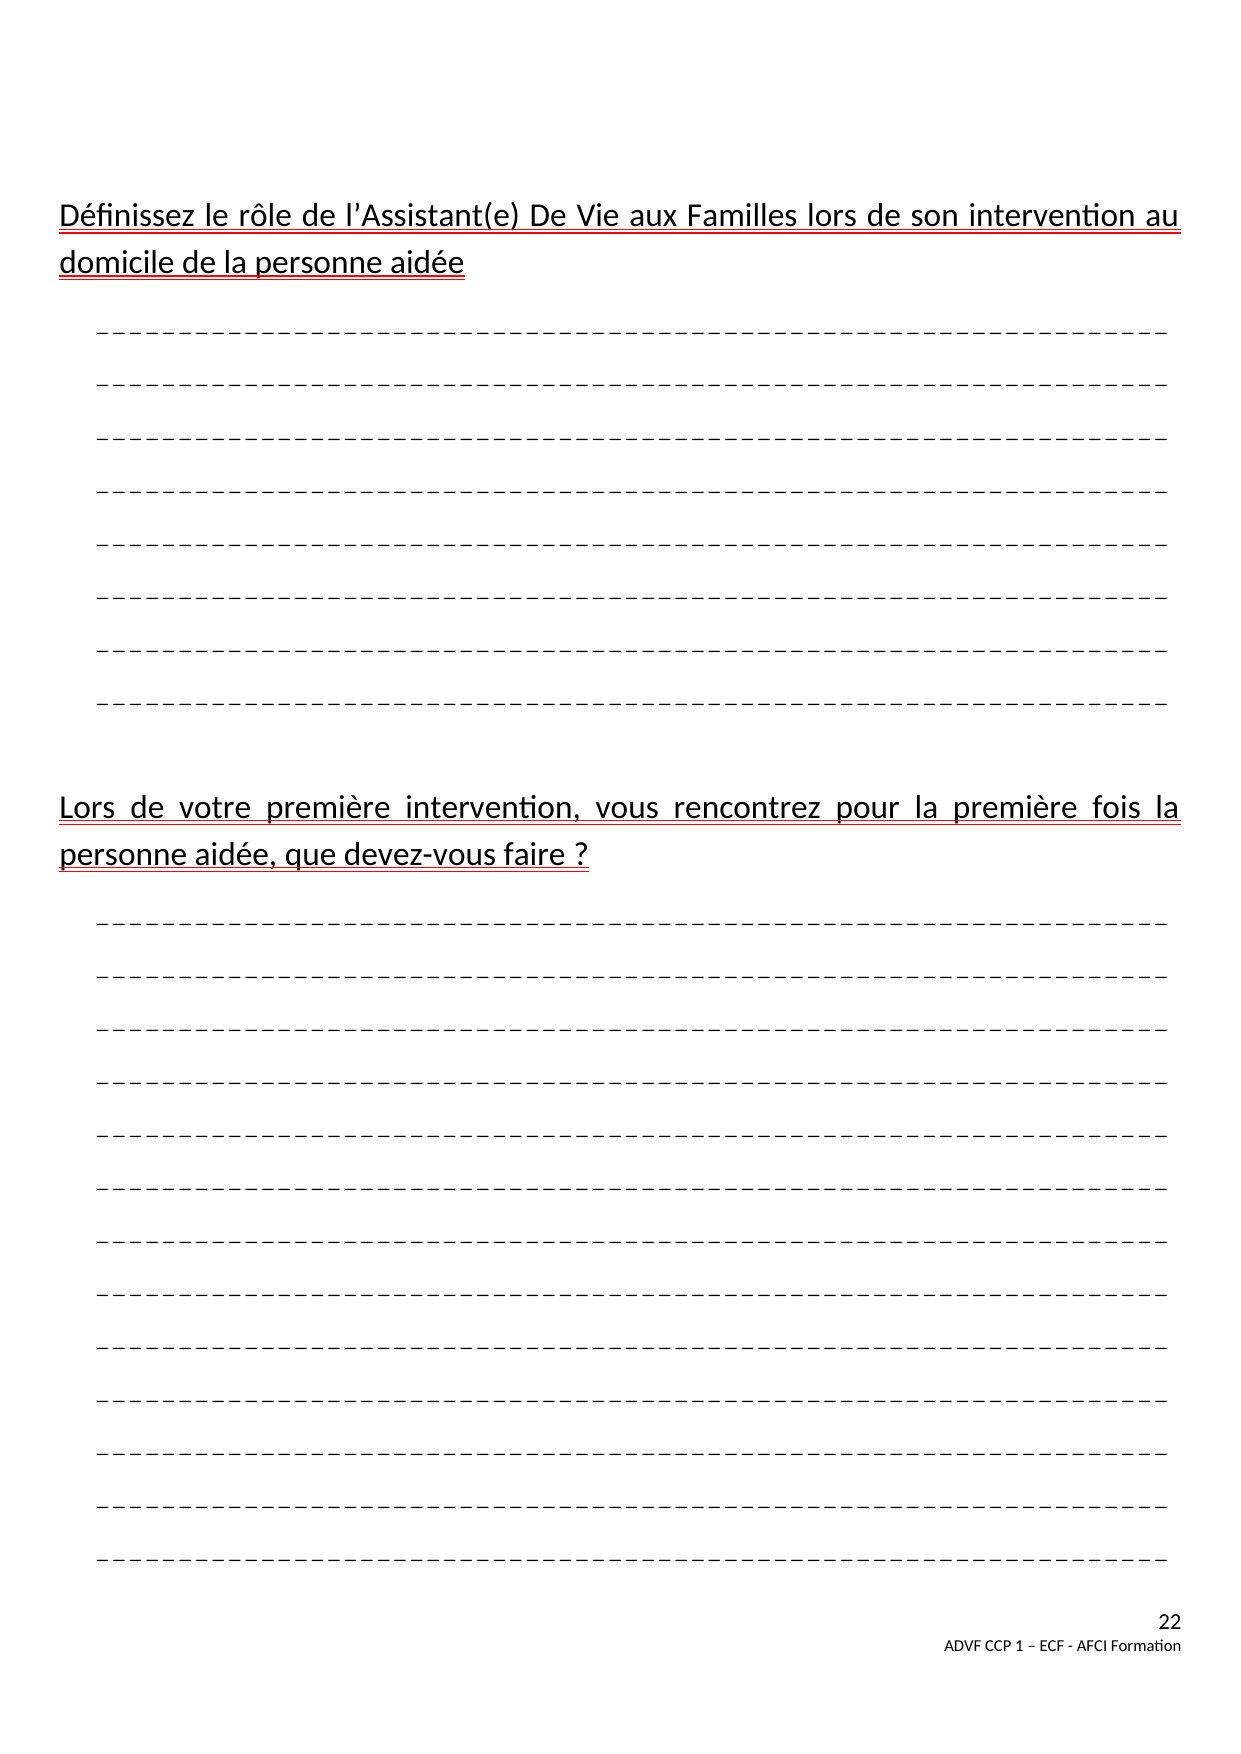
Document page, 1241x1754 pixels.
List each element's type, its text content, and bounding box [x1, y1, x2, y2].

text Lors de votre première intervention, vous rencontrez pour la première fois la personne aidée, que devez-vous faire ? [59, 786, 1181, 820]
text _ _ _ _ _ _ _ _ _ _ _ _ _ _ _ _ _ _ _ _ _ _ _ _ _ _ _ _ _ _ _ _ _ _ _ _ _ _ _ _ _ _ _ _ _ _ _ _ _ _ _ _ _ _ _ _ _ _ _ _ _ _ _ _ _ [97, 415, 1181, 443]
text Lors de votre première intervention, vous rencontrez pour la première fois la personne aidée, que devez-vous faire ? [59, 825, 1181, 873]
text _ _ _ _ _ _ _ _ _ _ _ _ _ _ _ _ _ _ _ _ _ _ _ _ _ _ _ _ _ _ _ _ _ _ _ _ _ _ _ _ _ _ _ _ _ _ _ _ _ _ _ _ _ _ _ _ _ _ _ _ _ _ _ _ _ [97, 309, 1181, 337]
text _ _ _ _ _ _ _ _ _ _ _ _ _ _ _ _ _ _ _ _ _ _ _ _ _ _ _ _ _ _ _ _ _ _ _ _ _ _ _ _ _ _ _ _ _ _ _ _ _ _ _ _ _ _ _ _ _ _ _ _ _ _ _ _ _ [97, 574, 1181, 602]
text _ _ _ _ _ _ _ _ _ _ _ _ _ _ _ _ _ _ _ _ _ _ _ _ _ _ _ _ _ _ _ _ _ _ _ _ _ _ _ _ _ _ _ _ _ _ _ _ _ _ _ _ _ _ _ _ _ _ _ _ _ _ _ _ _ [97, 1324, 1181, 1352]
text _ _ _ _ _ _ _ _ _ _ _ _ _ _ _ _ _ _ _ _ _ _ _ _ _ _ _ _ _ _ _ _ _ _ _ _ _ _ _ _ _ _ _ _ _ _ _ _ _ _ _ _ _ _ _ _ _ _ _ _ _ _ _ _ _ [97, 1536, 1181, 1564]
text _ _ _ _ _ _ _ _ _ _ _ _ _ _ _ _ _ _ _ _ _ _ _ _ _ _ _ _ _ _ _ _ _ _ _ _ _ _ _ _ _ _ _ _ _ _ _ _ _ _ _ _ _ _ _ _ _ _ _ _ _ _ _ _ _ [97, 362, 1181, 390]
text _ _ _ _ _ _ _ _ _ _ _ _ _ _ _ _ _ _ _ _ _ _ _ _ _ _ _ _ _ _ _ _ _ _ _ _ _ _ _ _ _ _ _ _ _ _ _ _ _ _ _ _ _ _ _ _ _ _ _ _ _ _ _ _ _ [97, 627, 1181, 655]
text _ _ _ _ _ _ _ _ _ _ _ _ _ _ _ _ _ _ _ _ _ _ _ _ _ _ _ _ _ _ _ _ _ _ _ _ _ _ _ _ _ _ _ _ _ _ _ _ _ _ _ _ _ _ _ _ _ _ _ _ _ _ _ _ _ [97, 1165, 1181, 1193]
text Définissez le rôle de l’Assistant(e) De Vie aux Familles lors de son intervention au domicile de la personne aidée [59, 234, 1181, 282]
text _ _ _ _ _ _ _ _ _ _ _ _ _ _ _ _ _ _ _ _ _ _ _ _ _ _ _ _ _ _ _ _ _ _ _ _ _ _ _ _ _ _ _ _ _ _ _ _ _ _ _ _ _ _ _ _ _ _ _ _ _ _ _ _ _ [97, 680, 1181, 708]
text _ _ _ _ _ _ _ _ _ _ _ _ _ _ _ _ _ _ _ _ _ _ _ _ _ _ _ _ _ _ _ _ _ _ _ _ _ _ _ _ _ _ _ _ _ _ _ _ _ _ _ _ _ _ _ _ _ _ _ _ _ _ _ _ _ [97, 1059, 1181, 1087]
text _ _ _ _ _ _ _ _ _ _ _ _ _ _ _ _ _ _ _ _ _ _ _ _ _ _ _ _ _ _ _ _ _ _ _ _ _ _ _ _ _ _ _ _ _ _ _ _ _ _ _ _ _ _ _ _ _ _ _ _ _ _ _ _ _ [97, 1112, 1181, 1140]
text _ _ _ _ _ _ _ _ _ _ _ _ _ _ _ _ _ _ _ _ _ _ _ _ _ _ _ _ _ _ _ _ _ _ _ _ _ _ _ _ _ _ _ _ _ _ _ _ _ _ _ _ _ _ _ _ _ _ _ _ _ _ _ _ _ [97, 900, 1181, 928]
text _ _ _ _ _ _ _ _ _ _ _ _ _ _ _ _ _ _ _ _ _ _ _ _ _ _ _ _ _ _ _ _ _ _ _ _ _ _ _ _ _ _ _ _ _ _ _ _ _ _ _ _ _ _ _ _ _ _ _ _ _ _ _ _ _ [97, 953, 1181, 981]
text _ _ _ _ _ _ _ _ _ _ _ _ _ _ _ _ _ _ _ _ _ _ _ _ _ _ _ _ _ _ _ _ _ _ _ _ _ _ _ _ _ _ _ _ _ _ _ _ _ _ _ _ _ _ _ _ _ _ _ _ _ _ _ _ _ [97, 1377, 1181, 1405]
text Définissez le rôle de l’Assistant(e) De Vie aux Familles lors de son intervention au domicile de la personne aidée [59, 194, 1181, 229]
text _ _ _ _ _ _ _ _ _ _ _ _ _ _ _ _ _ _ _ _ _ _ _ _ _ _ _ _ _ _ _ _ _ _ _ _ _ _ _ _ _ _ _ _ _ _ _ _ _ _ _ _ _ _ _ _ _ _ _ _ _ _ _ _ _ [97, 468, 1181, 496]
text _ _ _ _ _ _ _ _ _ _ _ _ _ _ _ _ _ _ _ _ _ _ _ _ _ _ _ _ _ _ _ _ _ _ _ _ _ _ _ _ _ _ _ _ _ _ _ _ _ _ _ _ _ _ _ _ _ _ _ _ _ _ _ _ _ [97, 1430, 1181, 1458]
text _ _ _ _ _ _ _ _ _ _ _ _ _ _ _ _ _ _ _ _ _ _ _ _ _ _ _ _ _ _ _ _ _ _ _ _ _ _ _ _ _ _ _ _ _ _ _ _ _ _ _ _ _ _ _ _ _ _ _ _ _ _ _ _ _ [97, 1006, 1181, 1034]
text _ _ _ _ _ _ _ _ _ _ _ _ _ _ _ _ _ _ _ _ _ _ _ _ _ _ _ _ _ _ _ _ _ _ _ _ _ _ _ _ _ _ _ _ _ _ _ _ _ _ _ _ _ _ _ _ _ _ _ _ _ _ _ _ _ [97, 521, 1181, 549]
text _ _ _ _ _ _ _ _ _ _ _ _ _ _ _ _ _ _ _ _ _ _ _ _ _ _ _ _ _ _ _ _ _ _ _ _ _ _ _ _ _ _ _ _ _ _ _ _ _ _ _ _ _ _ _ _ _ _ _ _ _ _ _ _ _ [97, 1218, 1181, 1246]
text _ _ _ _ _ _ _ _ _ _ _ _ _ _ _ _ _ _ _ _ _ _ _ _ _ _ _ _ _ _ _ _ _ _ _ _ _ _ _ _ _ _ _ _ _ _ _ _ _ _ _ _ _ _ _ _ _ _ _ _ _ _ _ _ _ [97, 1483, 1181, 1511]
text _ _ _ _ _ _ _ _ _ _ _ _ _ _ _ _ _ _ _ _ _ _ _ _ _ _ _ _ _ _ _ _ _ _ _ _ _ _ _ _ _ _ _ _ _ _ _ _ _ _ _ _ _ _ _ _ _ _ _ _ _ _ _ _ _ [97, 1271, 1181, 1299]
